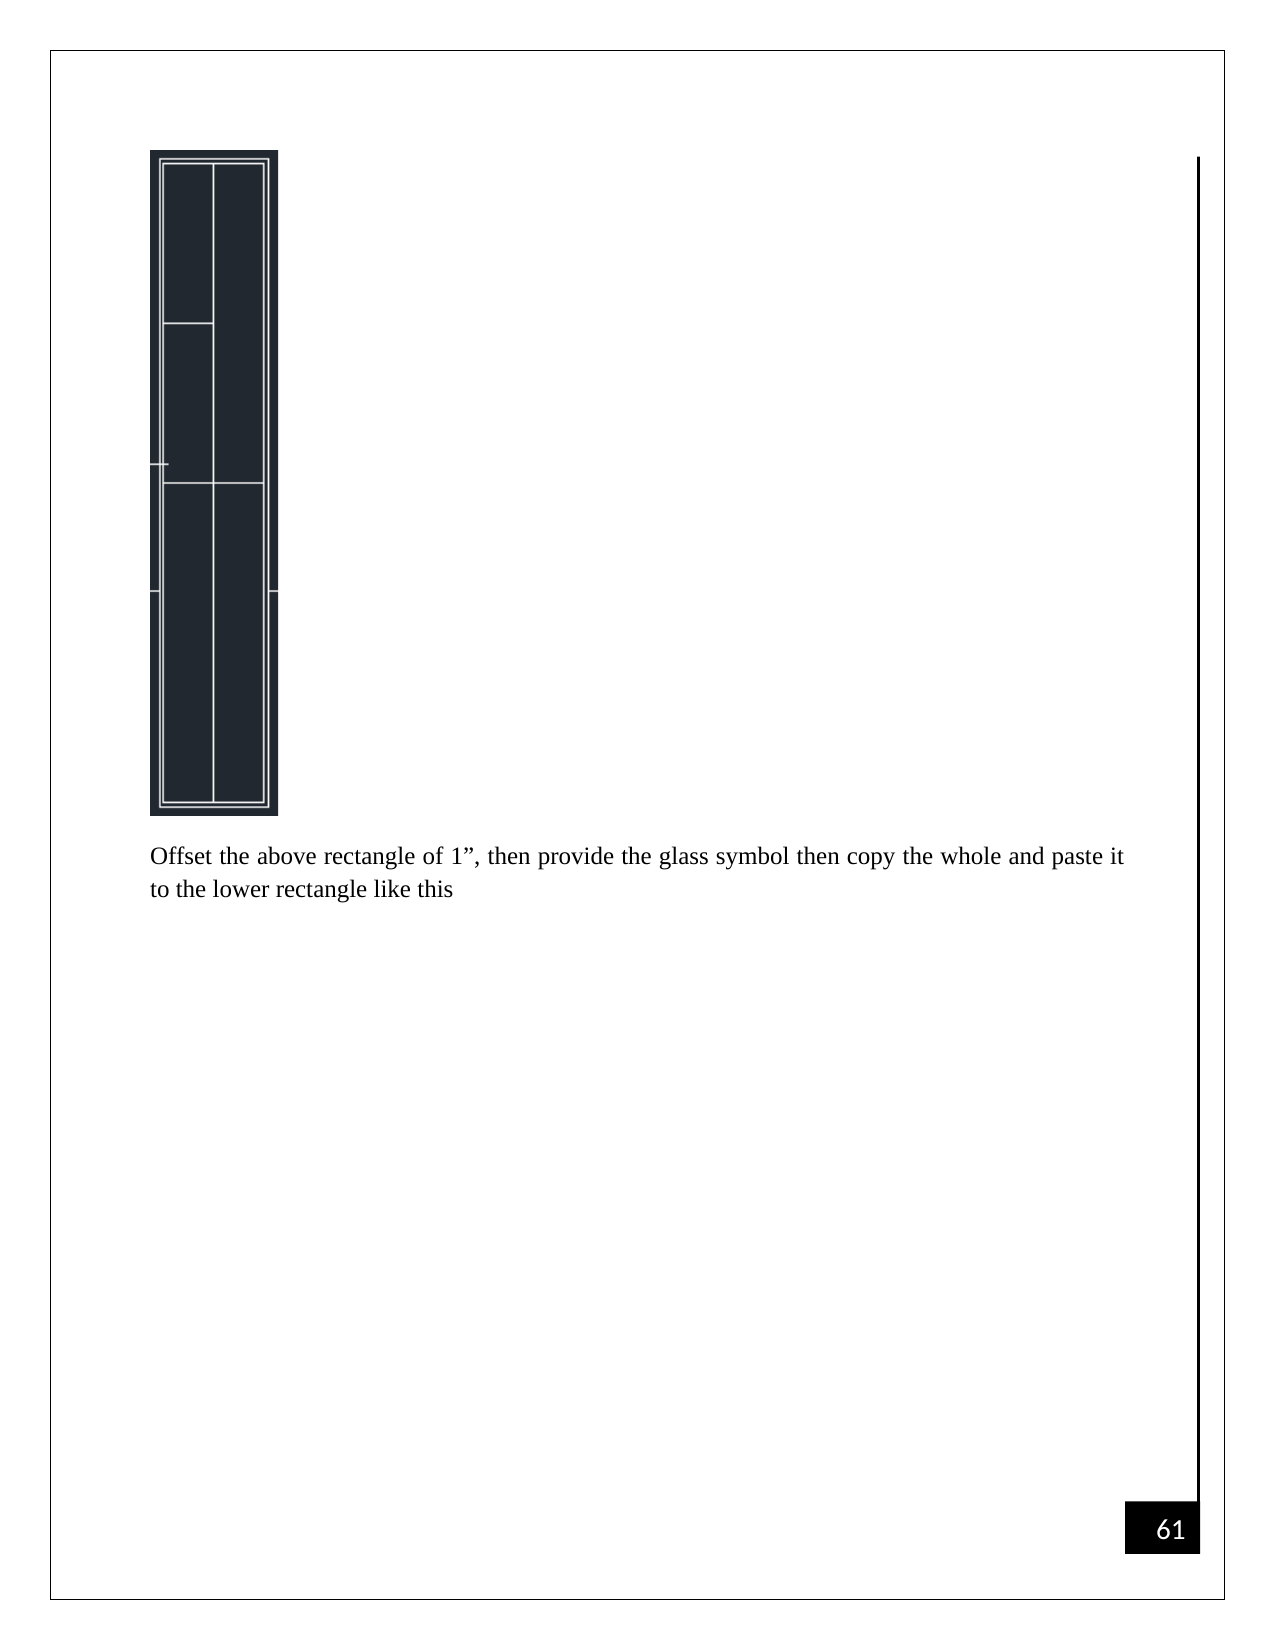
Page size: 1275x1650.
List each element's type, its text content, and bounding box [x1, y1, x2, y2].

text Offset the above rectangle of 1”, then provide the glass symbol then copy the whole and paste it to the lower rectangle like this [150, 841, 1125, 902]
picture [150, 150, 279, 816]
